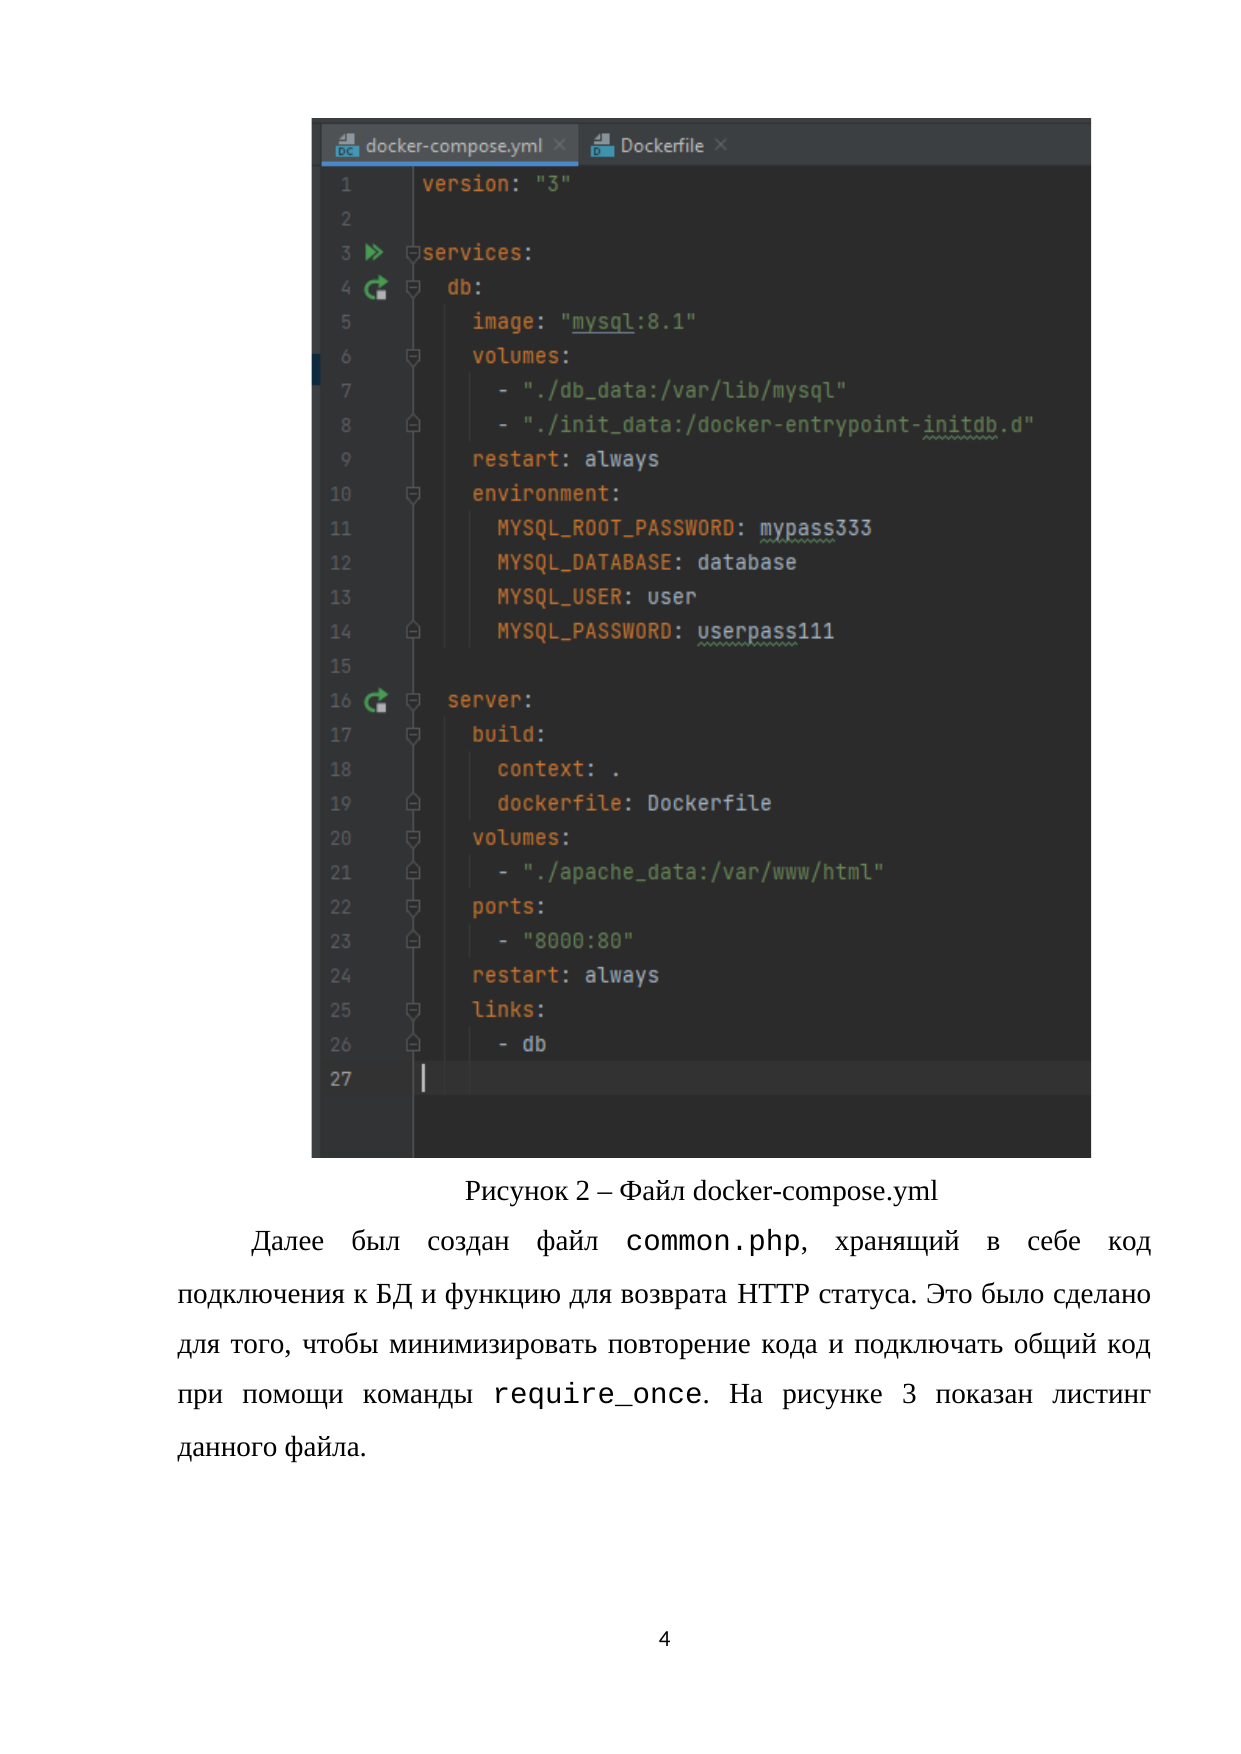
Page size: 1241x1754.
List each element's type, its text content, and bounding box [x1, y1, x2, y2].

text Далее был создан файл common.php, хранящий в себе код подключения к БД и функцию для возврата HTTP статуса. Это было сделано для того, чтобы минимизировать повторение кода и подключать общий код при помощи команды require_once. На рисунке 3 показан листинг данного файла. [177, 1223, 1152, 1463]
text Рисунок 2 – Файл docker-compose.yml [177, 1173, 1152, 1206]
picture [311, 118, 1092, 1158]
